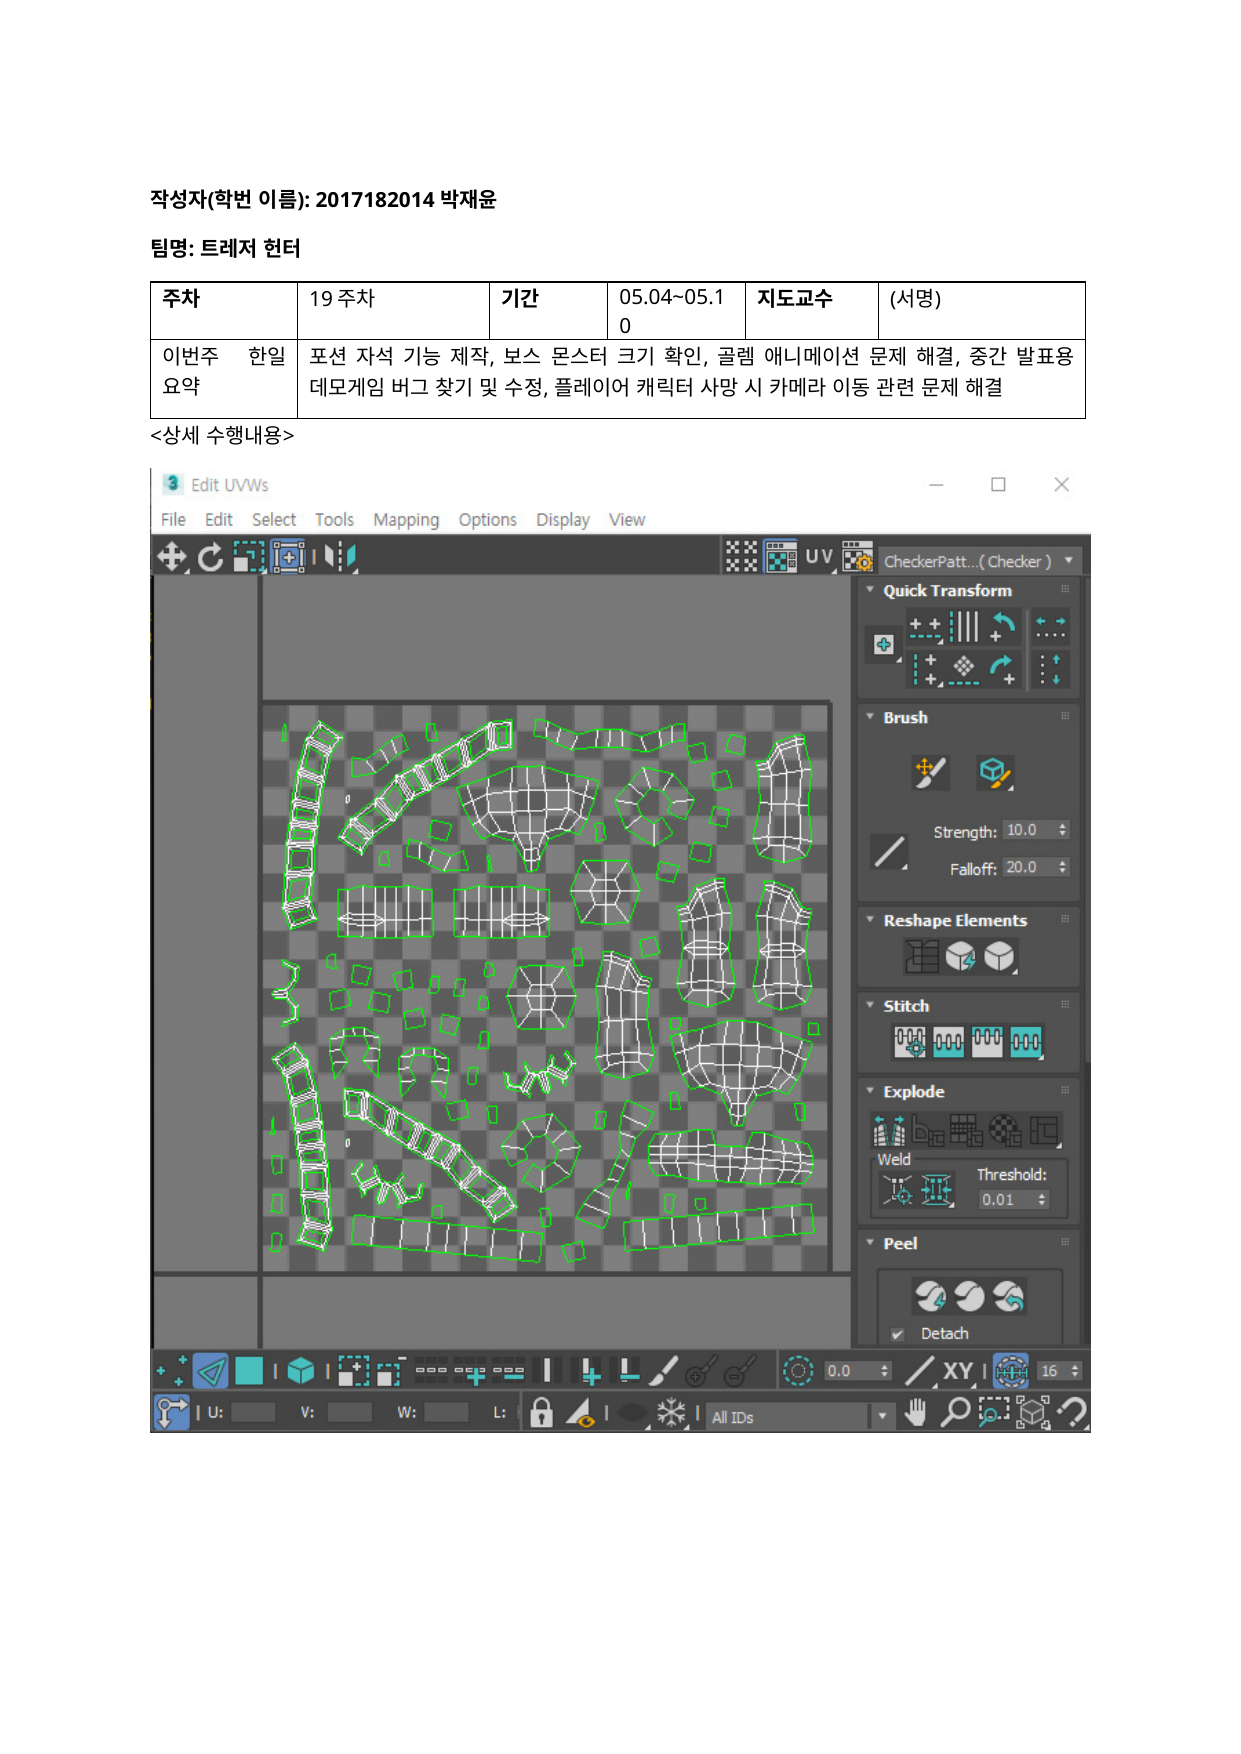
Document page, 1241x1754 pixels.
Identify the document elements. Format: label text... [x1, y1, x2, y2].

table_cell 이번주 한일 요약 [151, 340, 297, 418]
picture [150, 468, 1091, 1433]
table_header (서명) [879, 283, 1085, 339]
table_header 지도교수 [746, 283, 878, 339]
table_header 05.04~05.10 [608, 283, 745, 339]
table_header 19주차 [298, 283, 489, 339]
text <상세 수행내용> [150, 419, 1090, 449]
table_header 주차 [151, 283, 297, 339]
table_header 기간 [490, 283, 607, 339]
table_cell 포션 자석 기능 제작, 보스 몬스터 크기 확인, 골렘 애니메이션 문제 해결, 중간 발표용 데모게임 버그 찾기 및 수정, 플레이어 캐릭터 사망 시 카메라 이동 관련 문제 해결 [298, 340, 1085, 418]
